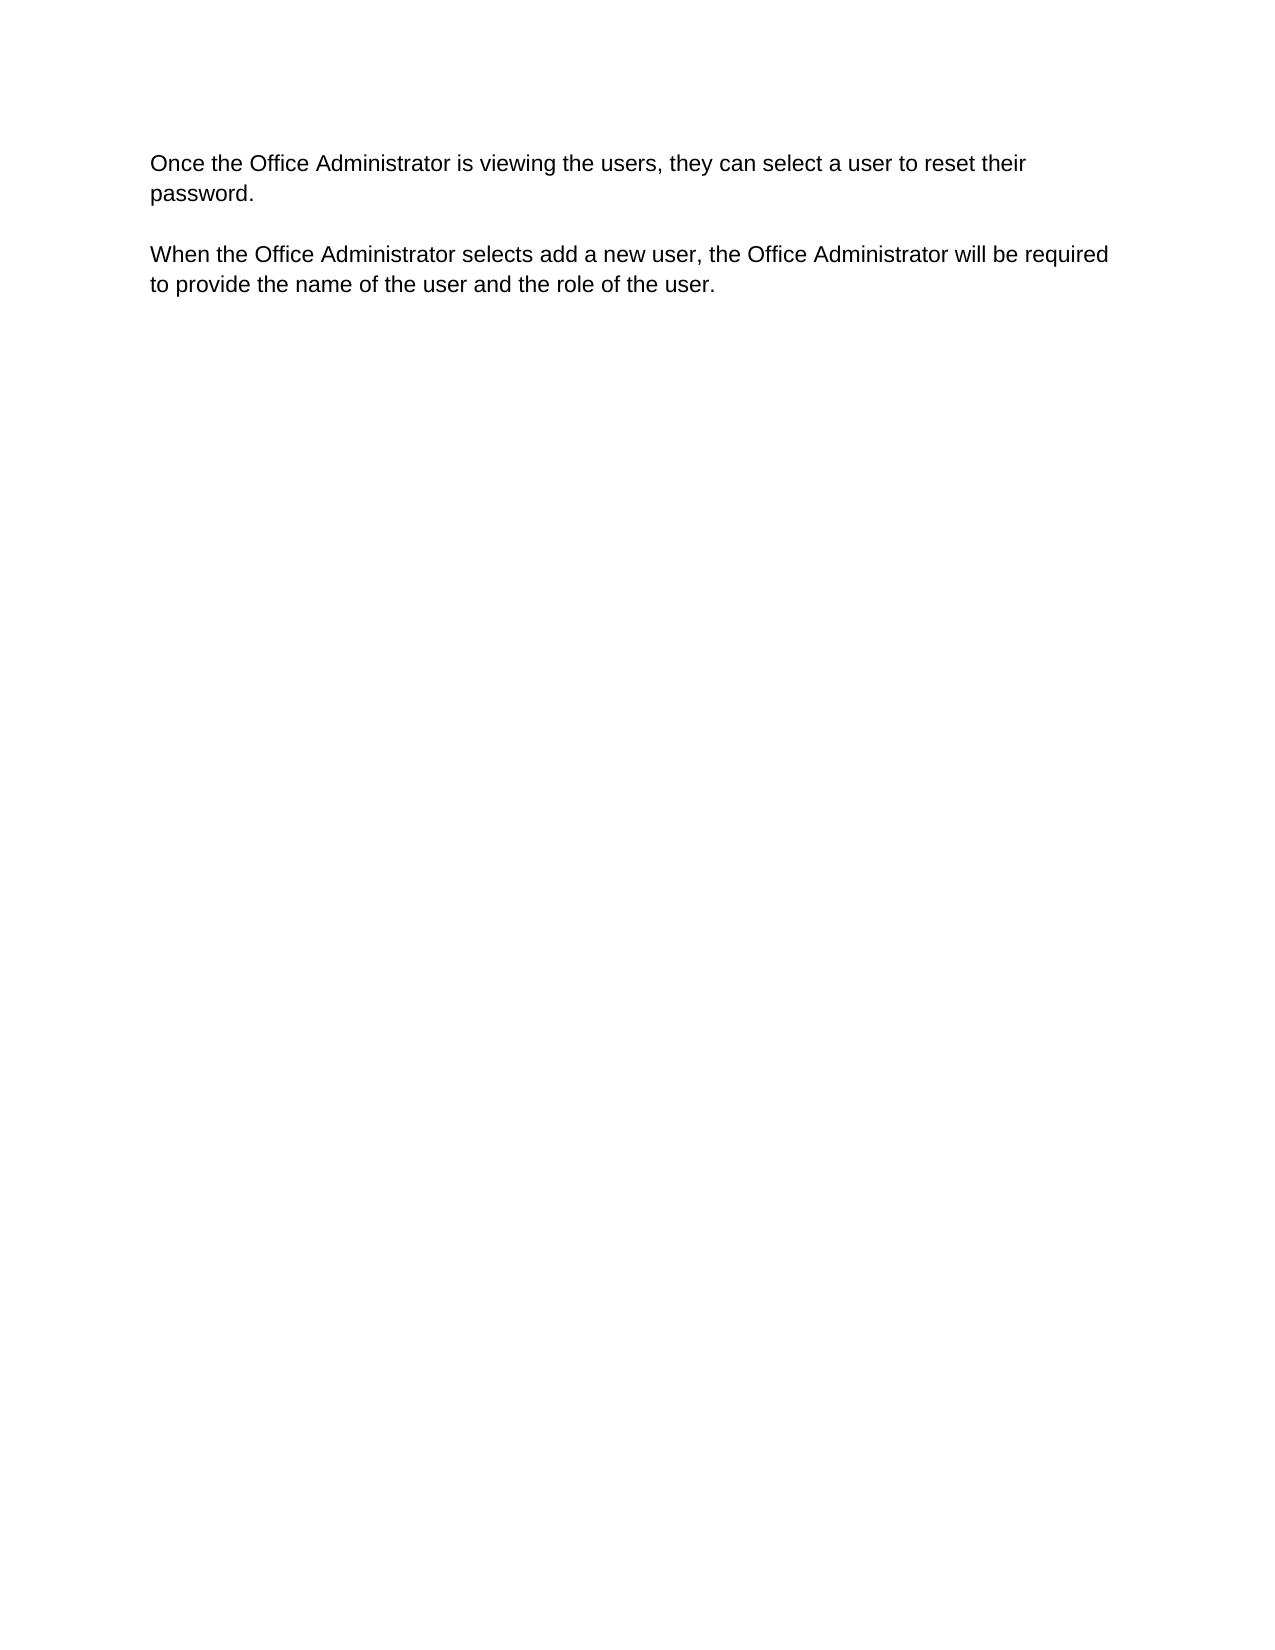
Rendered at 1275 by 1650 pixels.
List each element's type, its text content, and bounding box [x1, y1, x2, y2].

text Once the Office Administrator is viewing the users, they can select a user to reset their password. [150, 150, 1125, 207]
text When the Office Administrator selects add a new user, the Office Administrator will be required to provide the name of the user and the role of the user. [150, 241, 1125, 297]
